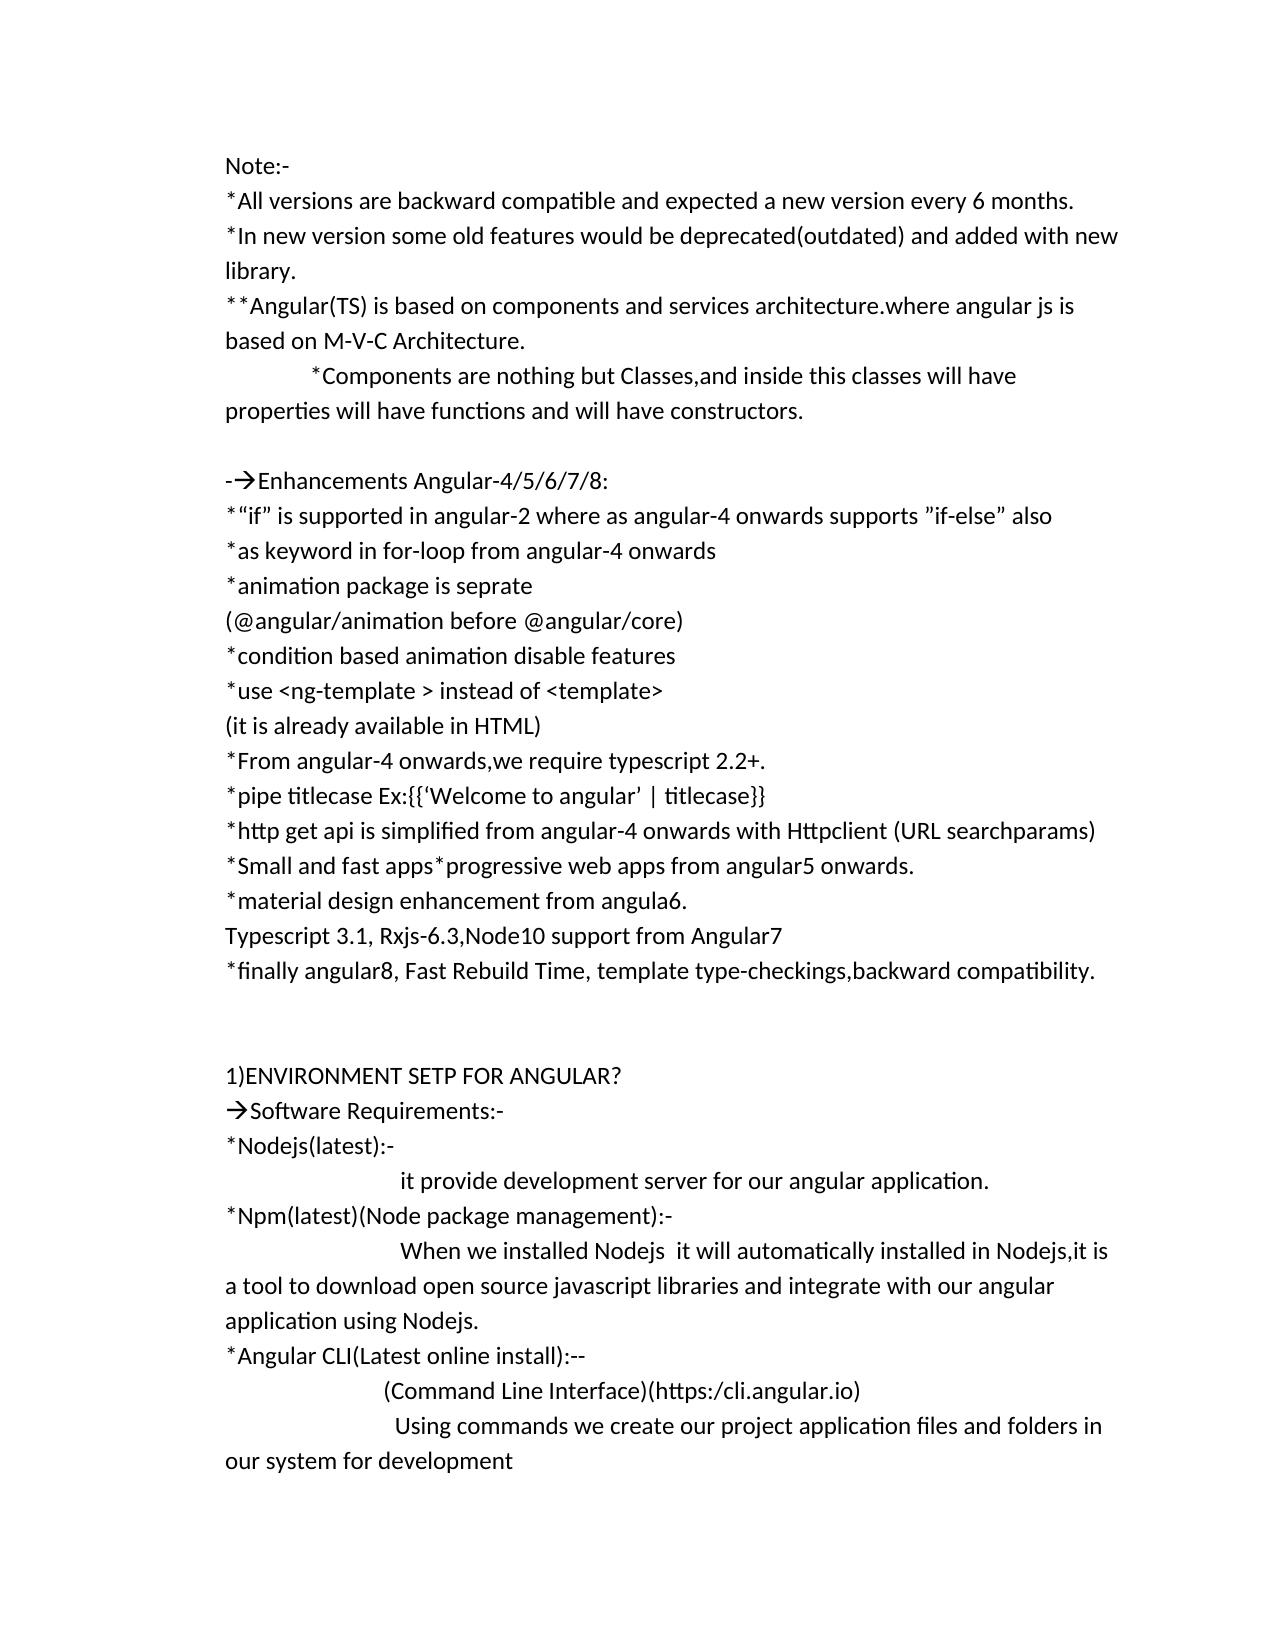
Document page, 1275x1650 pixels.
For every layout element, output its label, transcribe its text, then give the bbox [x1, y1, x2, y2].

list *http get api is simplified from angular-4 onwards with Httpclient (URL searchparams) [225, 815, 1125, 846]
list *Nodejs(latest):- [225, 1130, 1125, 1161]
list (Command Line Interface)(https:/cli.angular.io) [225, 1375, 1125, 1406]
list *finally angular8, Fast Rebuild Time, template type-checkings,backward compatibility. [225, 955, 1125, 986]
list *animation package is seprate [225, 570, 1125, 601]
list Using commands we create our project application files and folders in our system for development [225, 1410, 1125, 1476]
list *Components are nothing but Classes,and inside this classes will have properties will have functions and will have constructors. [225, 360, 1125, 426]
list *material design enhancement from angula6. [225, 885, 1125, 916]
list *“if” is supported in angular-2 where as angular-4 onwards supports ”if-else” also [225, 500, 1125, 531]
list *as keyword in for-loop from angular-4 onwards [225, 535, 1125, 566]
list **Angular(TS) is based on components and services architecture.where angular js is based on M-V-C Architecture. [225, 290, 1125, 356]
list *All versions are backward compatible and expected a new version every 6 months. [225, 185, 1125, 216]
list *Small and fast apps*progressive web apps from angular5 onwards. [225, 850, 1125, 881]
list *use <ng-template > instead of <template> [225, 675, 1125, 706]
list 1)ENVIRONMENT SETP FOR ANGULAR? [225, 1060, 1125, 1091]
list *From angular-4 onwards,we require typescript 2.2+. [225, 745, 1125, 776]
list Software Requirements:- [225, 1095, 1125, 1126]
list *condition based animation disable features [225, 640, 1125, 671]
list (@angular/animation before @angular/core) [225, 605, 1125, 636]
list *Npm(latest)(Node package management):- [225, 1200, 1125, 1231]
list *pipe titlecase Ex:{{‘Welcome to angular’ | titlecase}} [225, 780, 1125, 811]
list *In new version some old features would be deprecated(outdated) and added with new library. [225, 220, 1125, 286]
list (it is already available in HTML) [225, 710, 1125, 741]
list When we installed Nodejs it will automatically installed in Nodejs,it is a tool to download open source javascript libraries and integrate with our angular application using Nodejs. [225, 1235, 1125, 1336]
list *Angular CLI(Latest online install):-- [225, 1340, 1125, 1371]
list Note:- [225, 150, 1125, 181]
list Typescript 3.1, Rxjs-6.3,Node10 support from Angular7 [225, 920, 1125, 951]
list it provide development server for our angular application. [225, 1165, 1125, 1196]
list -Enhancements Angular-4/5/6/7/8: [225, 465, 1125, 496]
